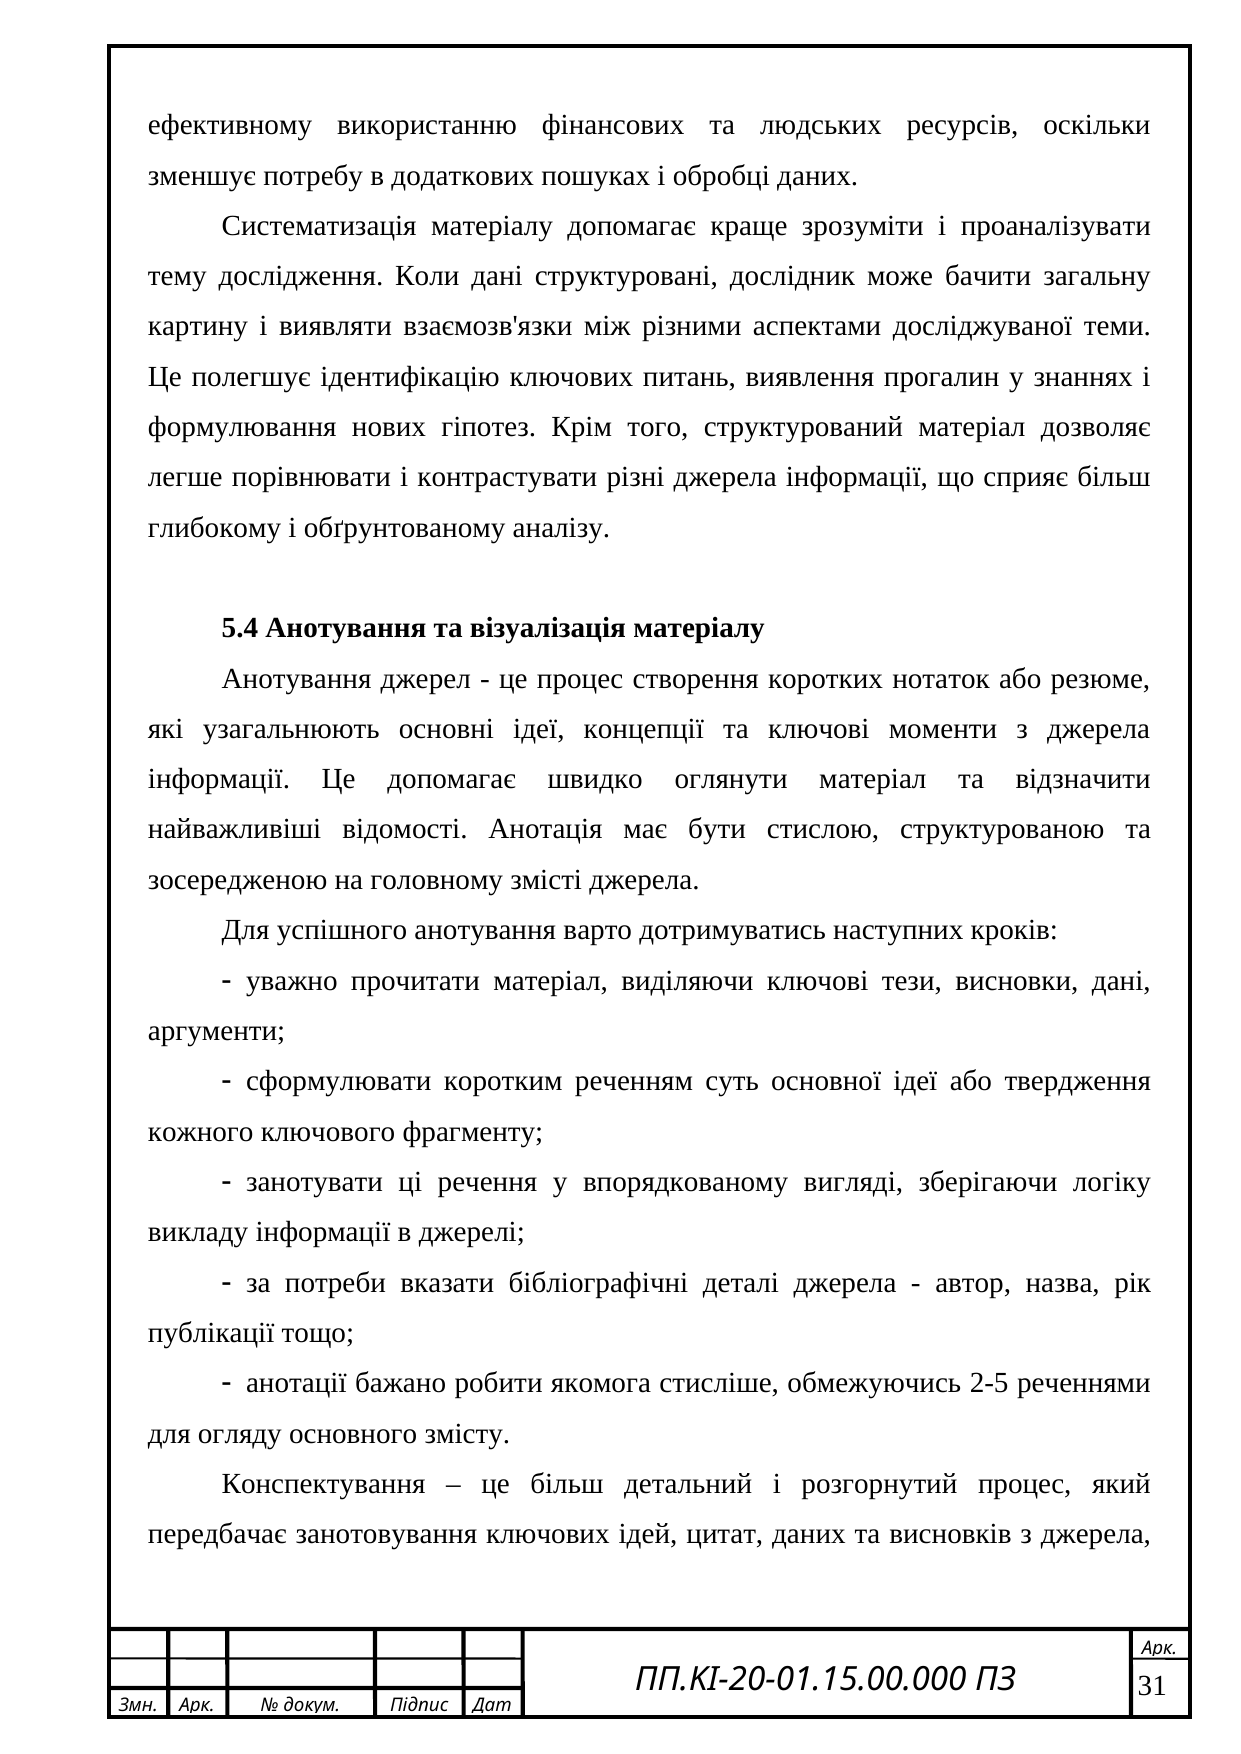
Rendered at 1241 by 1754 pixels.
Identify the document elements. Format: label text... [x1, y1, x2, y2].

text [148, 107, 1152, 191]
text Анотування джерел - це процес створення коротких нотаток або резюме, які узагальнюють основні ідеї, концепції та ключові моменти з джерела інформації. Це допомагає швидко оглянути матеріал та відзначити найважливіші відомості. Анотація має бути стислою, структурованою та зосередженою на головному змісті джерела. [148, 661, 1152, 896]
list за потреби вказати бібліографічні деталі джерела - автор, назва, рік публікації тощо; [148, 1265, 1152, 1349]
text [148, 1466, 1152, 1550]
text Систематизація матеріалу допомагає краще зрозуміти і проаналізувати тему дослідження. Коли дані структуровані, дослідник може бачити загальну картину і виявляти взаємозв'язки між різними аспектами досліджуваної теми. Це полегшує ідентифікацію ключових питань, виявлення прогалин у знаннях і формулювання нових гіпотез. Крім того, структурований матеріал дозволяє легше порівнювати і контрастувати різні джерела інформації, що сприяє більш глибокому і обґрунтованому аналізу. [148, 208, 1152, 543]
text Для успішного анотування варто дотримуватись наступних кроків: [148, 912, 1152, 946]
list сформулювати коротким реченням суть основної ідеї або твердження кожного ключового фрагменту; [148, 1063, 1152, 1147]
list занотувати ці речення у впорядкованому вигляді, зберігаючи логіку викладу інформації в джерелі; [148, 1164, 1152, 1248]
list анотації бажано робити якомога стисліше, обмежуючись 2-5 реченнями для огляду основного змісту. [148, 1366, 1152, 1449]
list уважно прочитати матеріал, виділяючи ключові тези, висновки, дані, аргументи; [148, 963, 1152, 1047]
subtitle 5.4 Анотування та візуалізація матеріалу [148, 610, 1152, 644]
